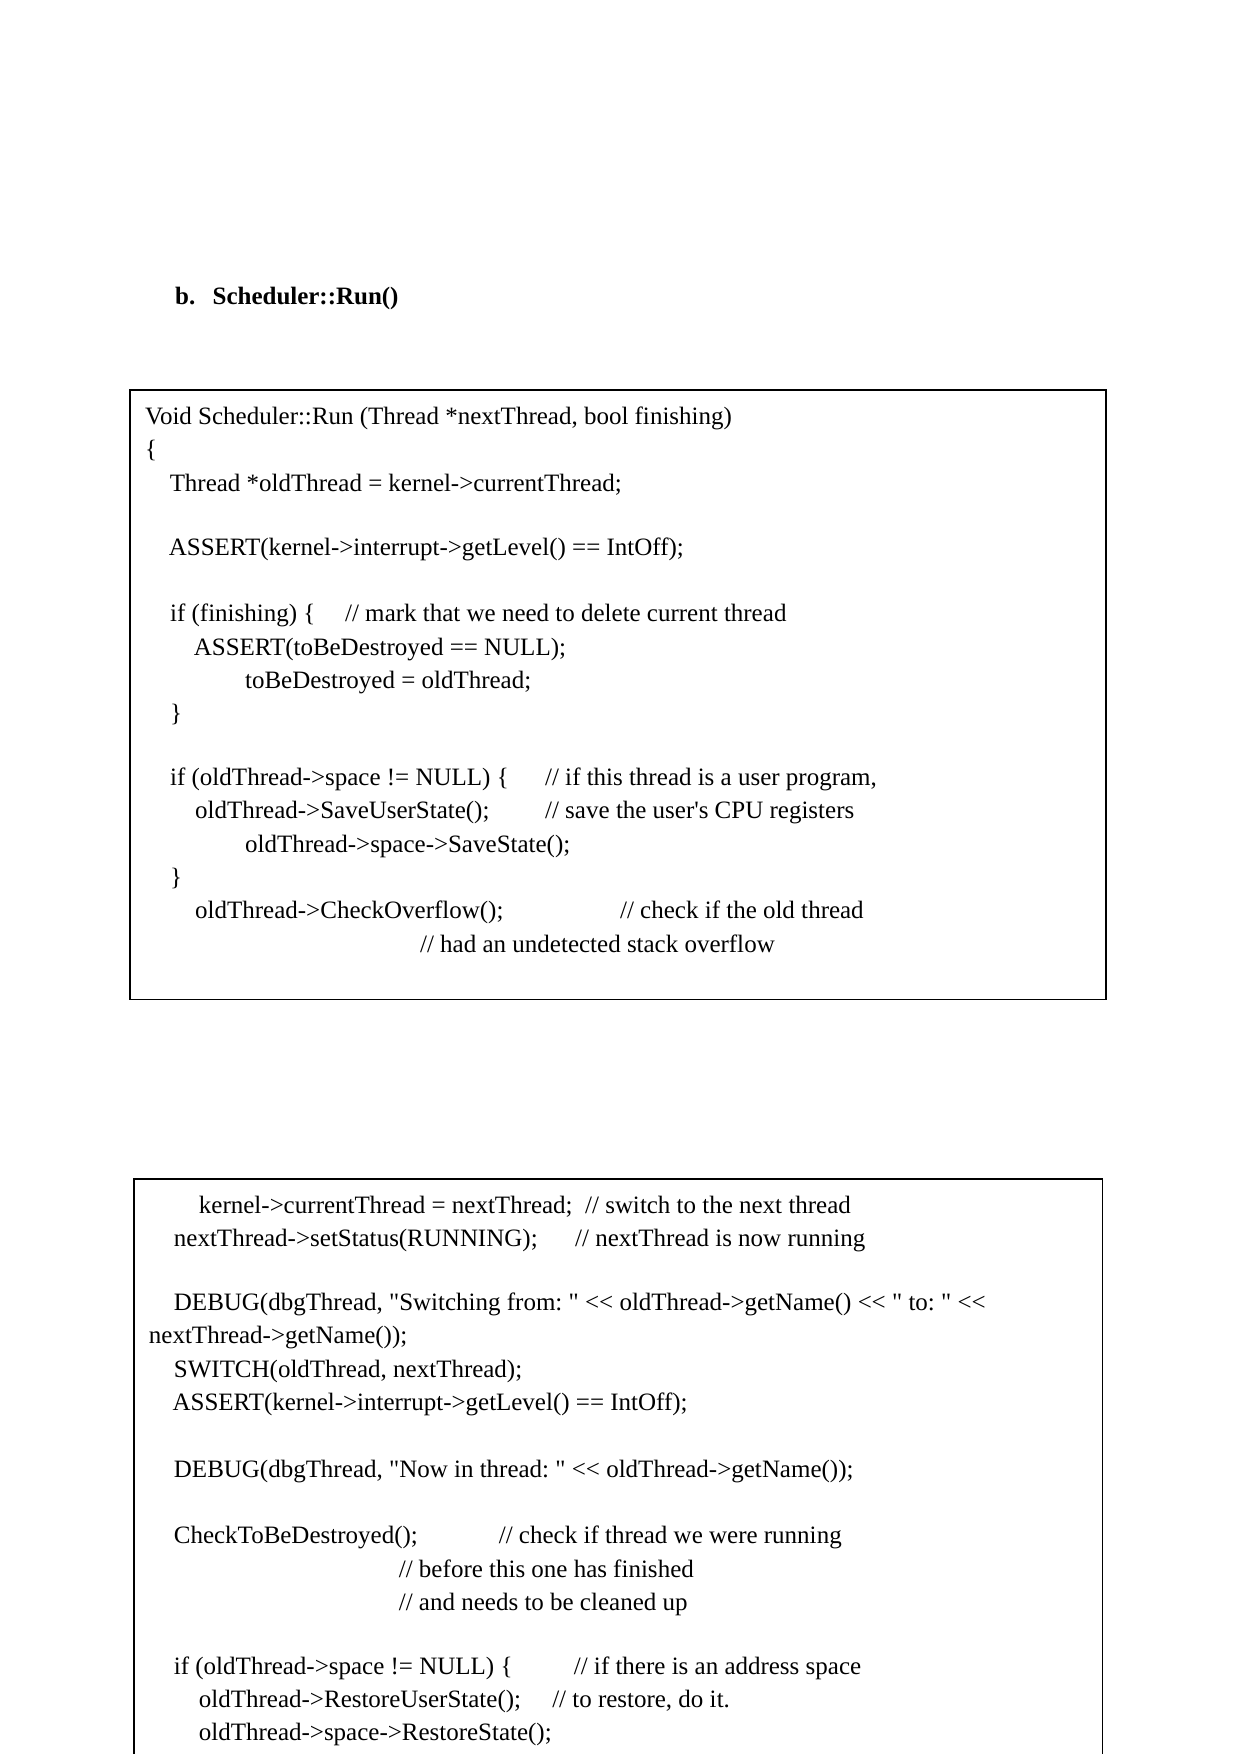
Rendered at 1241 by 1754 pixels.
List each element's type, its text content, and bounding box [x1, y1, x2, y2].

list Scheduler::Run() [175, 277, 1165, 314]
